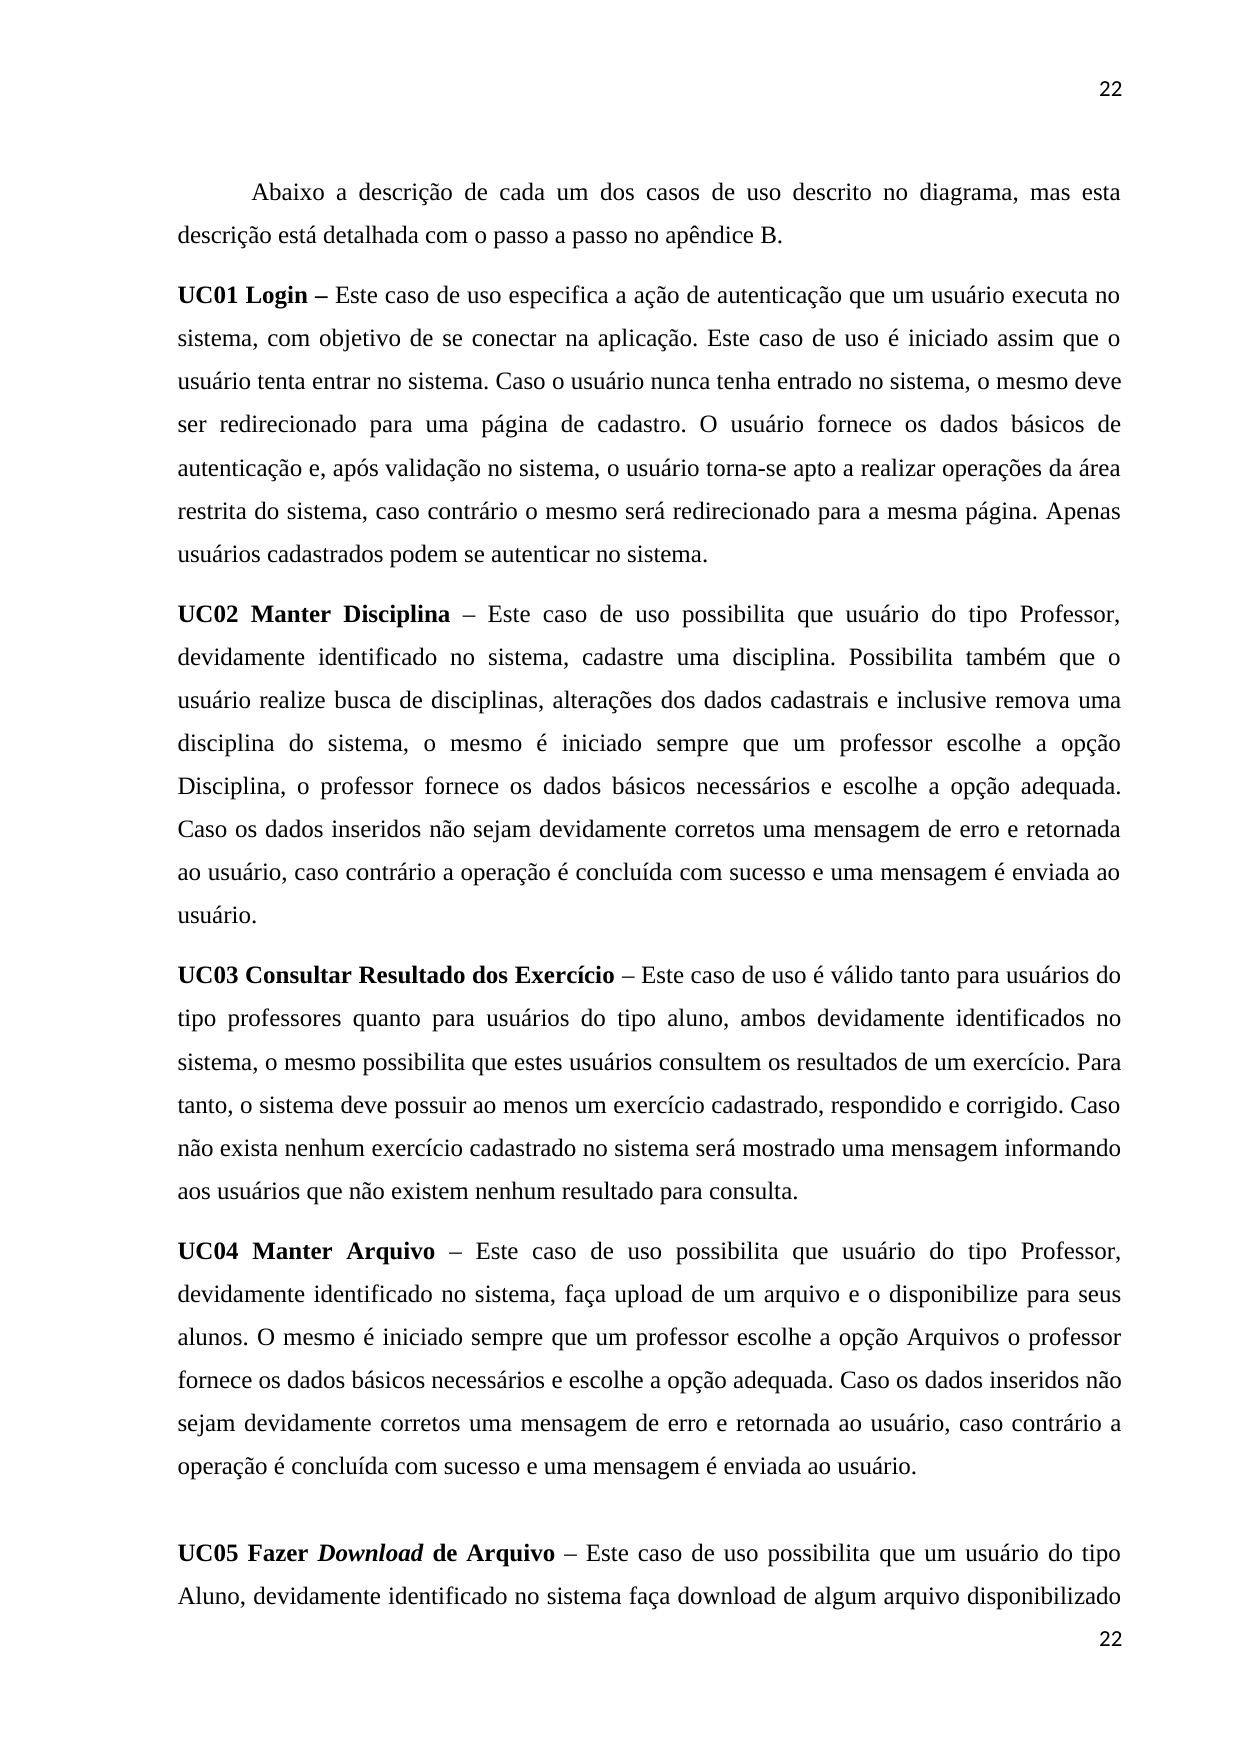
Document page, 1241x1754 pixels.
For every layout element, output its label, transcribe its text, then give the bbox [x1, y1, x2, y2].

text UC01 Login – Este caso de uso especifica a ação de autenticação que um usuário executa no sistema, com objetivo de se conectar na aplicação. Este caso de uso é iniciado assim que o usuário tenta entrar no sistema. Caso o usuário nunca tenha entrado no sistema, o mesmo deve ser redirecionado para uma página de cadastro. O usuário fornece os dados básicos de autenticação e, após validação no sistema, o usuário torna-se apto a realizar operações da área restrita do sistema, caso contrário o mesmo será redirecionado para a mesma página. Apenas usuários cadastrados podem se autenticar no sistema. [177, 280, 1122, 568]
text Abaixo a descrição de cada um dos casos de uso descrito no diagrama, mas esta descrição está detalhada com o passo a passo no apêndice B. [177, 177, 1122, 249]
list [177, 1538, 1122, 1609]
text UC03 Consultar Resultado dos Exercício – Este caso de uso é válido tanto para usuários do tipo professores quanto para usuários do tipo aluno, ambos devidamente identificados no sistema, o mesmo possibilita que estes usuários consultem os resultados de um exercício. Para tanto, o sistema deve possuir ao menos um exercício cadastrado, respondido e corrigido. Caso não exista nenhum exercício cadastrado no sistema será mostrado uma mensagem informando aos usuários que não existem nenhum resultado para consulta. [177, 960, 1122, 1205]
text UC02 Manter Disciplina – Este caso de uso possibilita que usuário do tipo Professor, devidamente identificado no sistema, cadastre uma disciplina. Possibilita também que o usuário realize busca de disciplinas, alterações dos dados cadastrais e inclusive remova uma disciplina do sistema, o mesmo é iniciado sempre que um professor escolhe a opção Disciplina, o professor fornece os dados básicos necessários e escolhe a opção adequada. Caso os dados inseridos não sejam devidamente corretos uma mensagem de erro e retornada ao usuário, caso contrário a operação é concluída com sucesso e uma mensagem é enviada ao usuário. [177, 599, 1122, 929]
list UC04 Manter Arquivo – Este caso de uso possibilita que usuário do tipo Professor, devidamente identificado no sistema, faça upload de um arquivo e o disponibilize para seus alunos. O mesmo é iniciado sempre que um professor escolhe a opção Arquivos o professor fornece os dados básicos necessários e escolhe a opção adequada. Caso os dados inseridos não sejam devidamente corretos uma mensagem de erro e retornada ao usuário, caso contrário a operação é concluída com sucesso e uma mensagem é enviada ao usuário. [177, 1236, 1122, 1480]
